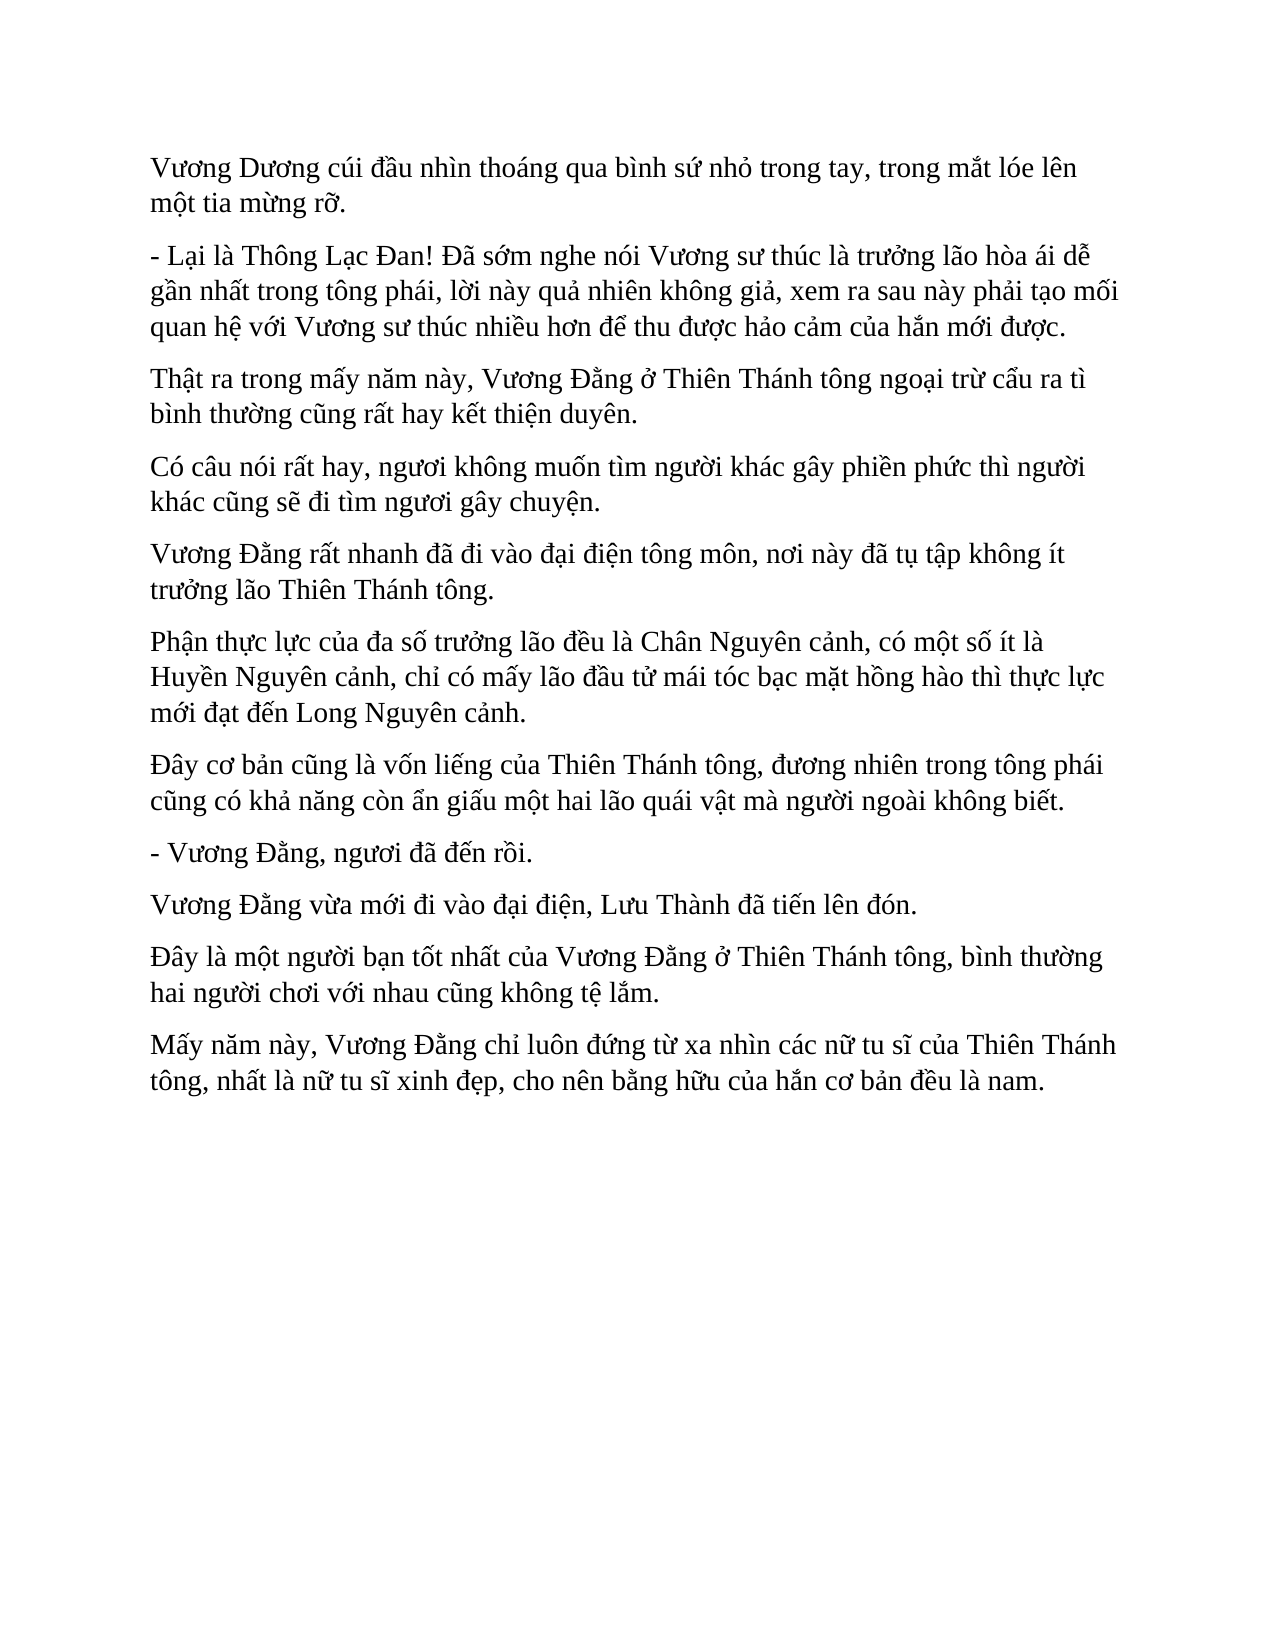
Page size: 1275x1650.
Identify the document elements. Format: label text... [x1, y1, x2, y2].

text Phận thực lực của đa số trưởng lão đều là Chân Nguyên cảnh, có một số ít là Huyền Nguyên cảnh, chỉ có mấy lão đầu tử mái tóc bạc mặt hồng hào thì thực lực mới đạt đến Long Nguyên cảnh. [150, 624, 1125, 729]
text - Lại là Thông Lạc Đan! Đã sớm nghe nói Vương sư thúc là trưởng lão hòa ái dễ gần nhất trong tông phái, lời này quả nhiên không giả, xem ra sau này phải tạo mối quan hệ với Vương sư thúc nhiều hơn để thu được hảo cảm của hắn mới được. [150, 238, 1125, 342]
text - Vương Đằng, ngươi đã đến rồi. [150, 835, 1125, 868]
text Vương Đằng rất nhanh đã đi vào đại điện tông môn, nơi này đã tụ tập không ít trưởng lão Thiên Thánh tông. [150, 536, 1125, 605]
text Có câu nói rất hay, ngươi không muốn tìm người khác gây phiền phức thì người khác cũng sẽ đi tìm ngươi gây chuyện. [150, 449, 1125, 518]
text Vương Đằng vừa mới đi vào đại điện, Lưu Thành đã tiến lên đón. [150, 887, 1125, 921]
text Mấy năm này, Vương Đằng chỉ luôn đứng từ xa nhìn các nữ tu sĩ của Thiên Thánh tông, nhất là nữ tu sĩ xinh đẹp, cho nên bằng hữu của hắn cơ bản đều là nam. [150, 1027, 1125, 1096]
text Thật ra trong mấy năm này, Vương Đằng ở Thiên Thánh tông ngoại trừ cẩu ra tì bình thường cũng rất hay kết thiện duyên. [150, 361, 1125, 430]
text Đây là một người bạn tốt nhất của Vương Đằng ở Thiên Thánh tông, bình thường hai người chơi với nhau cũng không tệ lắm. [150, 939, 1125, 1008]
text Vương Dương cúi đầu nhìn thoáng qua bình sứ nhỏ trong tay, trong mắt lóe lên một tia mừng rỡ. [150, 150, 1125, 219]
text Đây cơ bản cũng là vốn liếng của Thiên Thánh tông, đương nhiên trong tông phái cũng có khả năng còn ẩn giấu một hai lão quái vật mà người ngoài không biết. [150, 747, 1125, 816]
